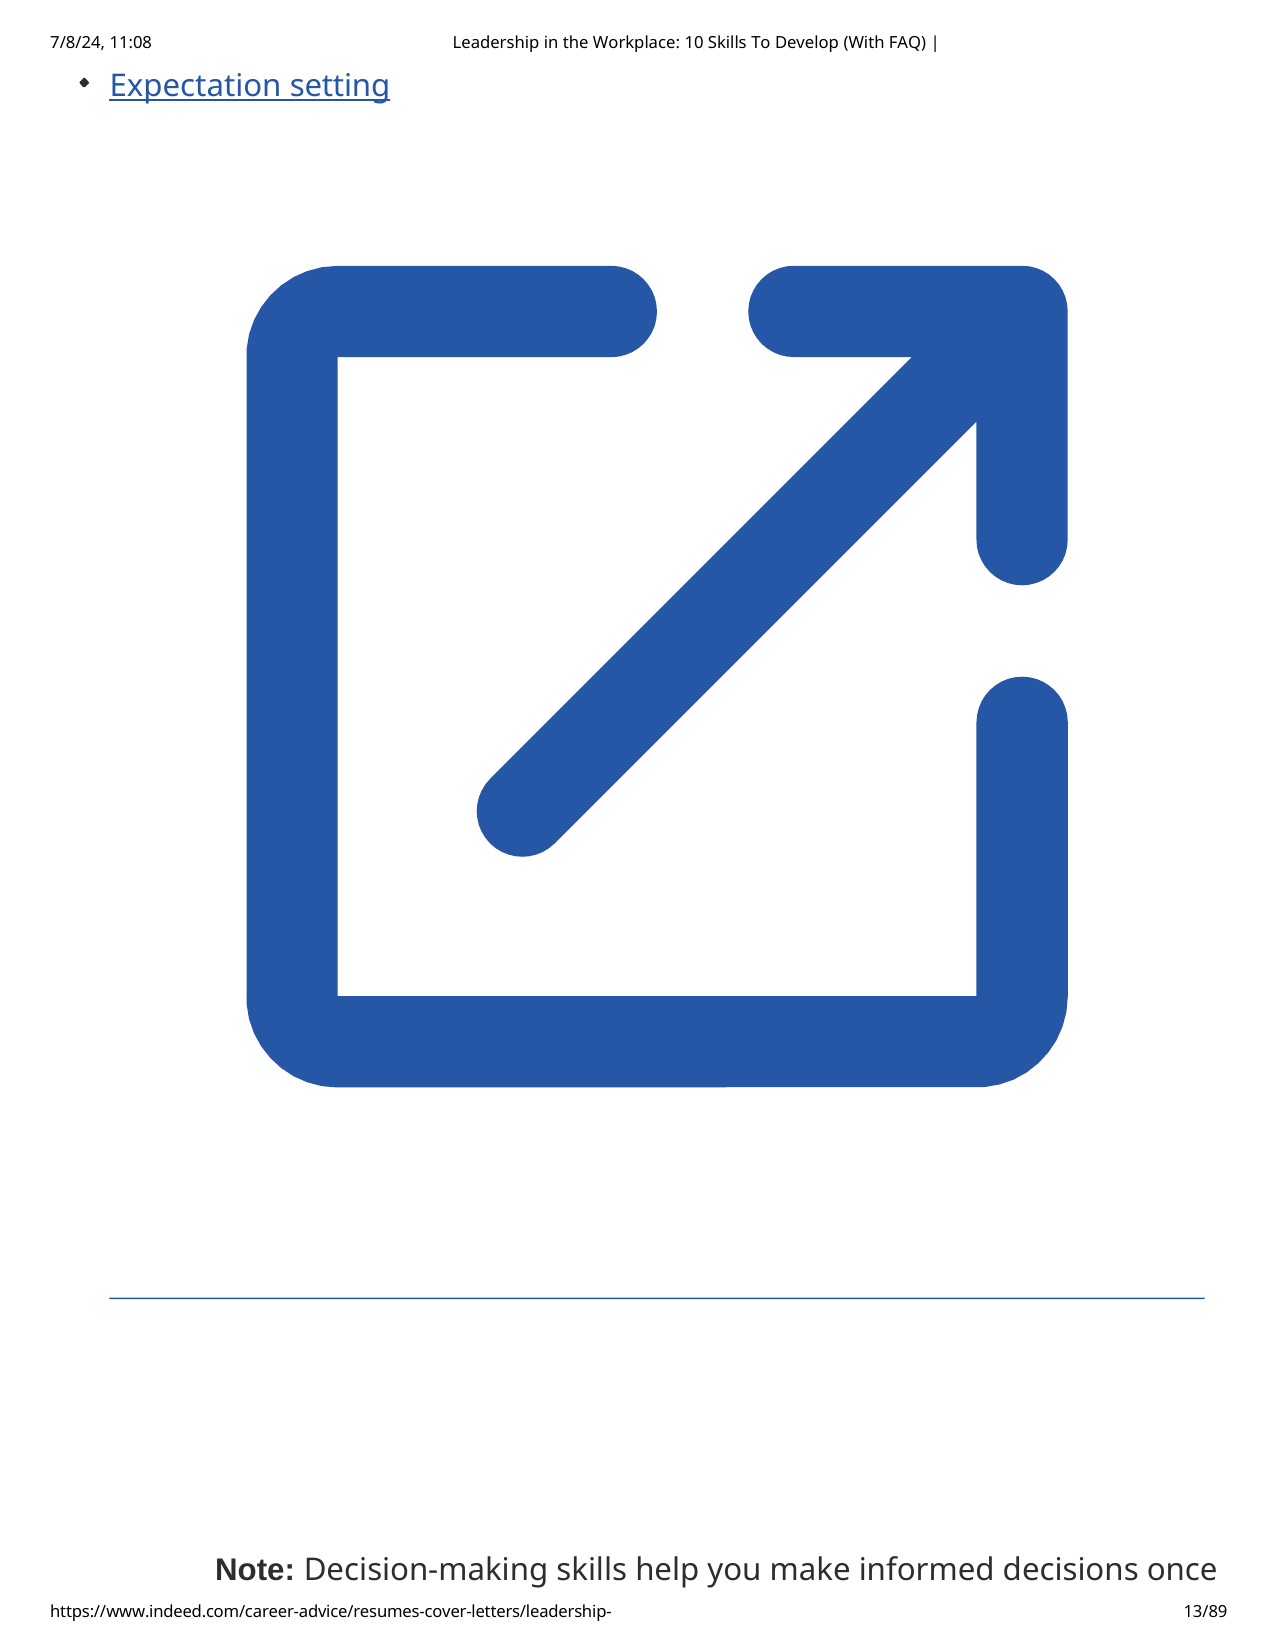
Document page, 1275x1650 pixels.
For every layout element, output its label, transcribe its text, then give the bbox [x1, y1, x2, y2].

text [215, 1547, 1223, 1590]
text Expectation setting [109, 62, 1223, 105]
